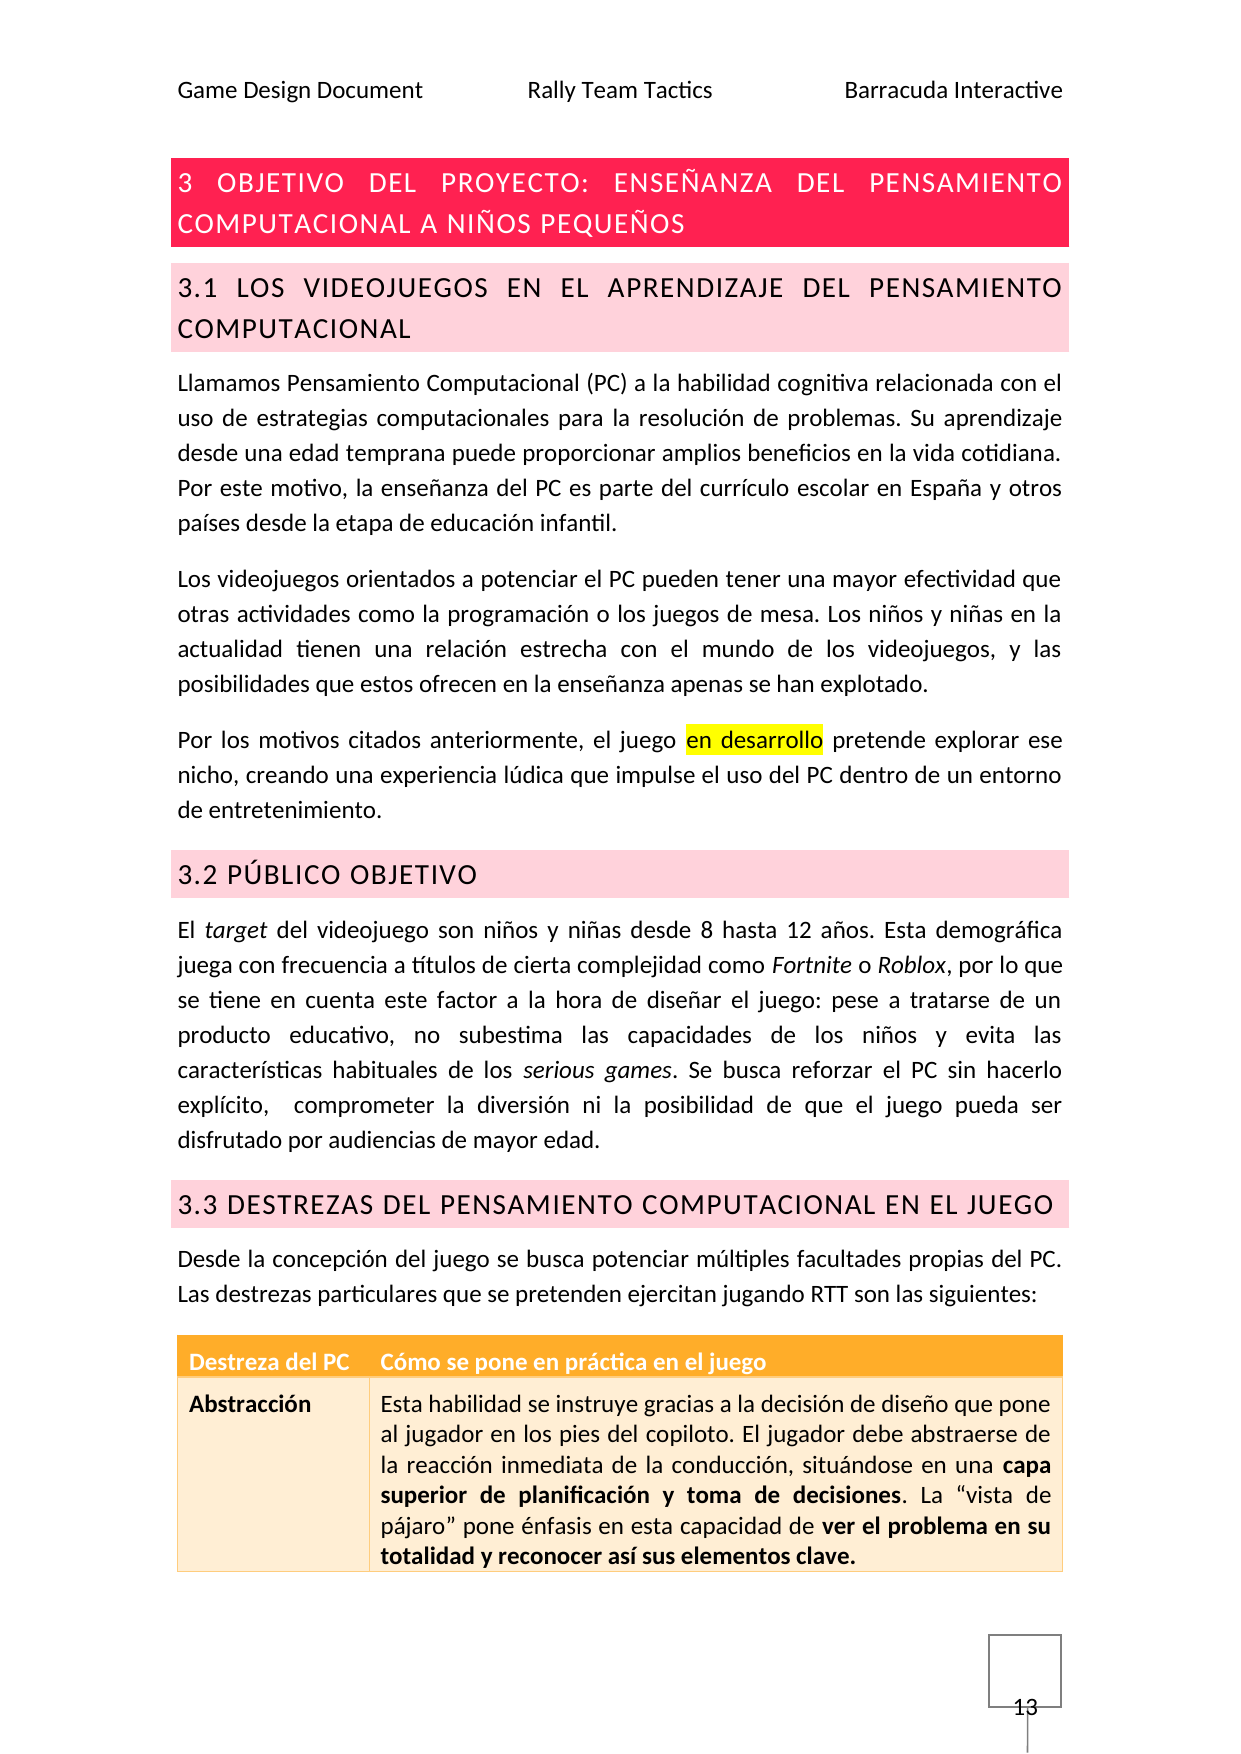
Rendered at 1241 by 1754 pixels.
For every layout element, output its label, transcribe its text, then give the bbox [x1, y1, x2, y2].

subtitle 3.2 Público objetivo [177, 856, 1063, 892]
table_cell Esta habilidad se instruye gracias a la decisión de diseño que pone al jugador en los pies del copiloto. El jugador debe abstraerse de la reacción inmediata de la conducción, situándose en una capa superior de planificación y toma de decisiones. La “vista de pájaro” pone énfasis en esta capacidad de ver el problema en su totalidad y reconocer así sus elementos clave. [370, 1378, 1062, 1571]
text Por los motivos citados anteriormente, el juego en desarrollo pretende explorar ese nicho, creando una experiencia lúdica que impulse el uso del PC dentro de un entorno de entretenimiento. [177, 724, 1063, 825]
text Los videojuegos orientados a potenciar el PC pueden tener una mayor efectividad que otras actividades como la programación o los juegos de mesa. Los niños y niñas en la actualidad tienen una relación estrecha con el mundo de los videojuegos, y las posibilidades que estos ofrecen en la enseñanza apenas se han explotado. [177, 563, 1063, 699]
text Llamamos Pensamiento Computacional (PC) a la habilidad cognitiva relacionada con el uso de estrategias computacionales para la resolución de problemas. Su aprendizaje desde una edad temprana puede proporcionar amplios beneficios en la vida cotidiana. Por este motivo, la enseñanza del PC es parte del currículo escolar en España y otros países desde la etapa de educación infantil. [177, 368, 1063, 538]
text Desde la concepción del juego se busca potenciar múltiples facultades propias del PC. Las destrezas particulares que se pretenden ejercitan jugando RTT son las siguientes: [177, 1244, 1063, 1309]
table_header Destreza del PC [178, 1336, 369, 1376]
subtitle 3.3 Destrezas del Pensamiento Computacional en el juego [177, 1186, 1063, 1222]
subtitle 3.1 Los videojuegos en el aprendizaje del Pensamiento Computacional [177, 269, 1063, 346]
table_cell Abstracción [178, 1378, 369, 1571]
text El target del videojuego son niños y niñas desde 8 hasta 12 años. Esta demográfica juega con frecuencia a títulos de cierta complejidad como Fortnite o Roblox, por lo que se tiene en cuenta este factor a la hora de diseñar el juego: pese a tratarse de un producto educativo, no subestima las capacidades de los niños y evita las características habituales de los serious games. Se busca reforzar el PC sin hacerlo explícito, comprometer la diversión ni la posibilidad de que el juego pueda ser disfrutado por audiencias de mayor edad. [177, 914, 1063, 1154]
subtitle 3 Objetivo del proyecto: enseñanza del Pensamiento Computacional a niños pequeños [177, 164, 1063, 241]
table_header Cómo se pone en práctica en el juego [370, 1336, 1062, 1376]
